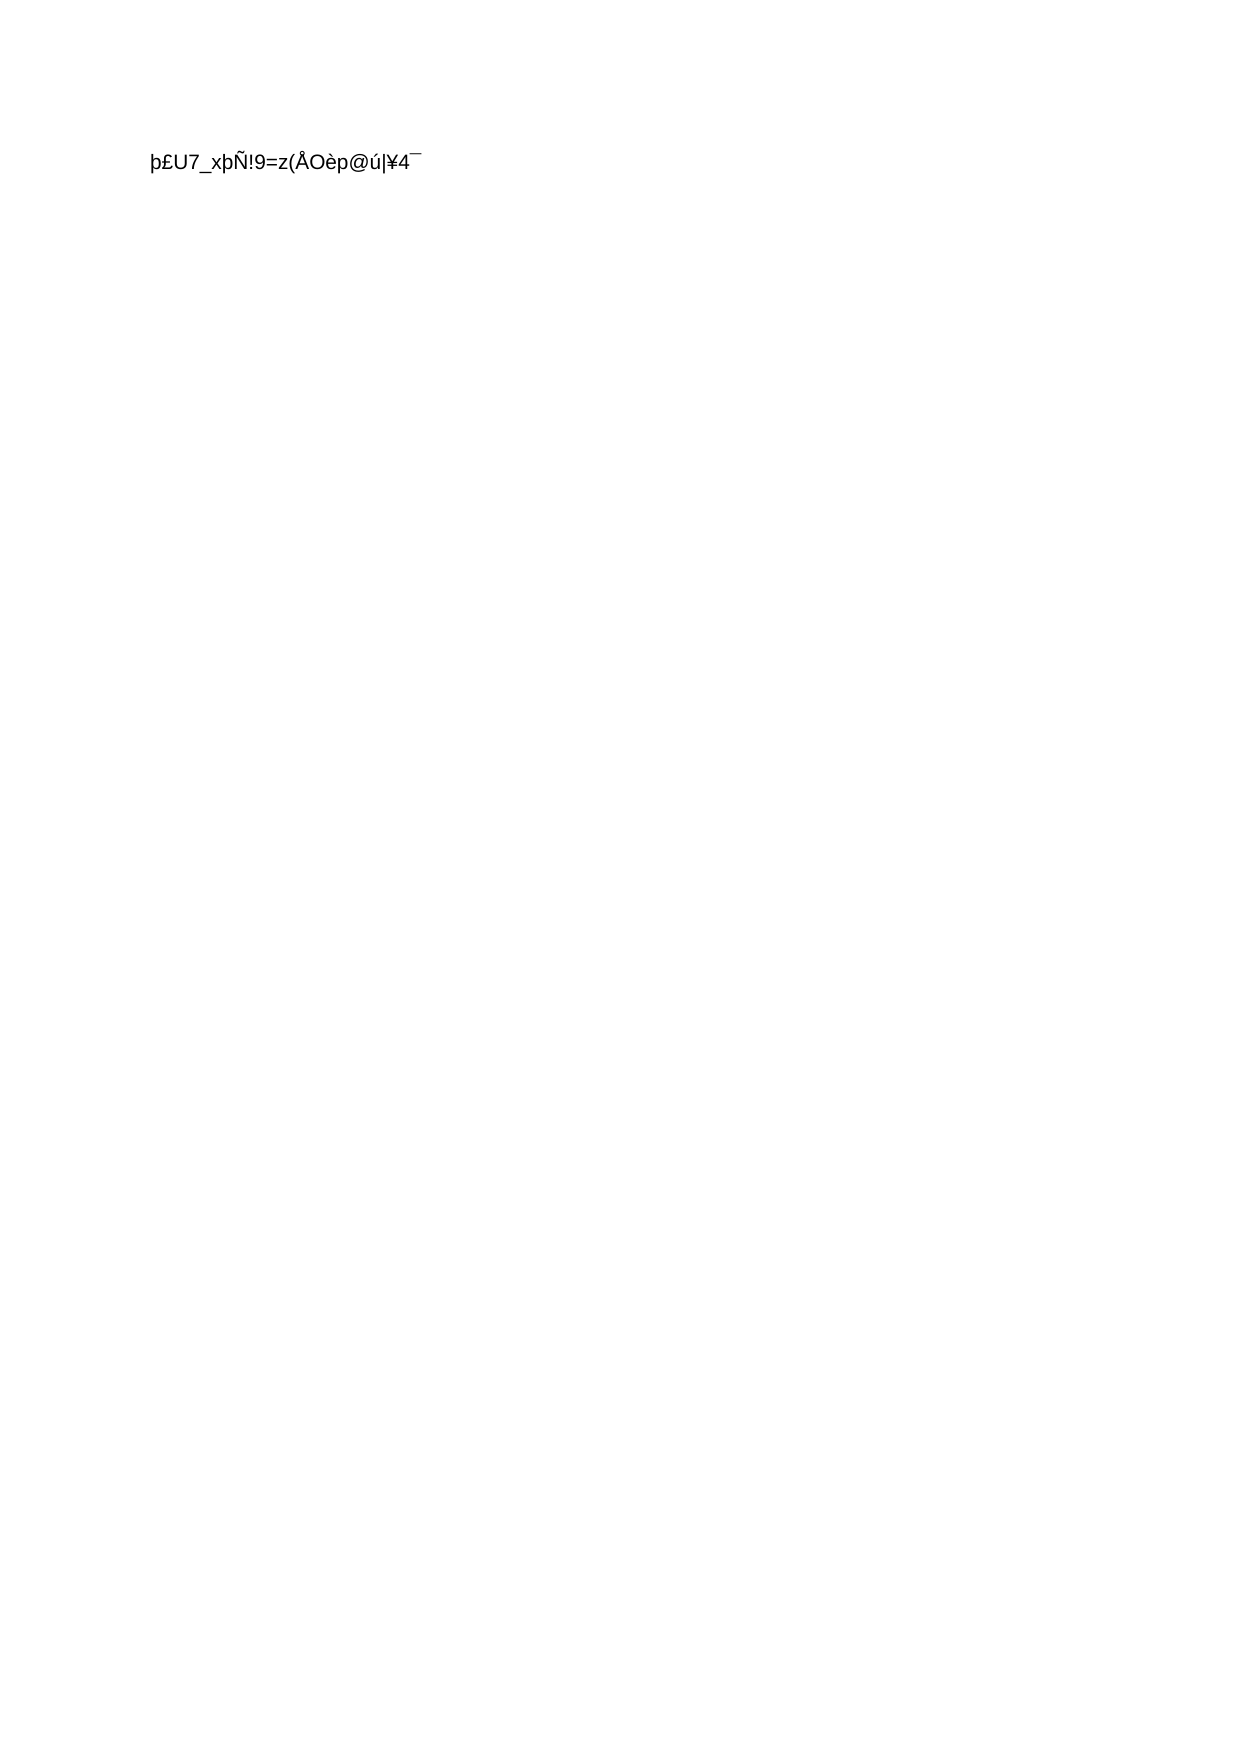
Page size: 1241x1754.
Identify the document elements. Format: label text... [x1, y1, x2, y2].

text þ£U7_xþÑ!9=z(ÅOèp@ú|¥4¯ [150, 150, 1090, 174]
